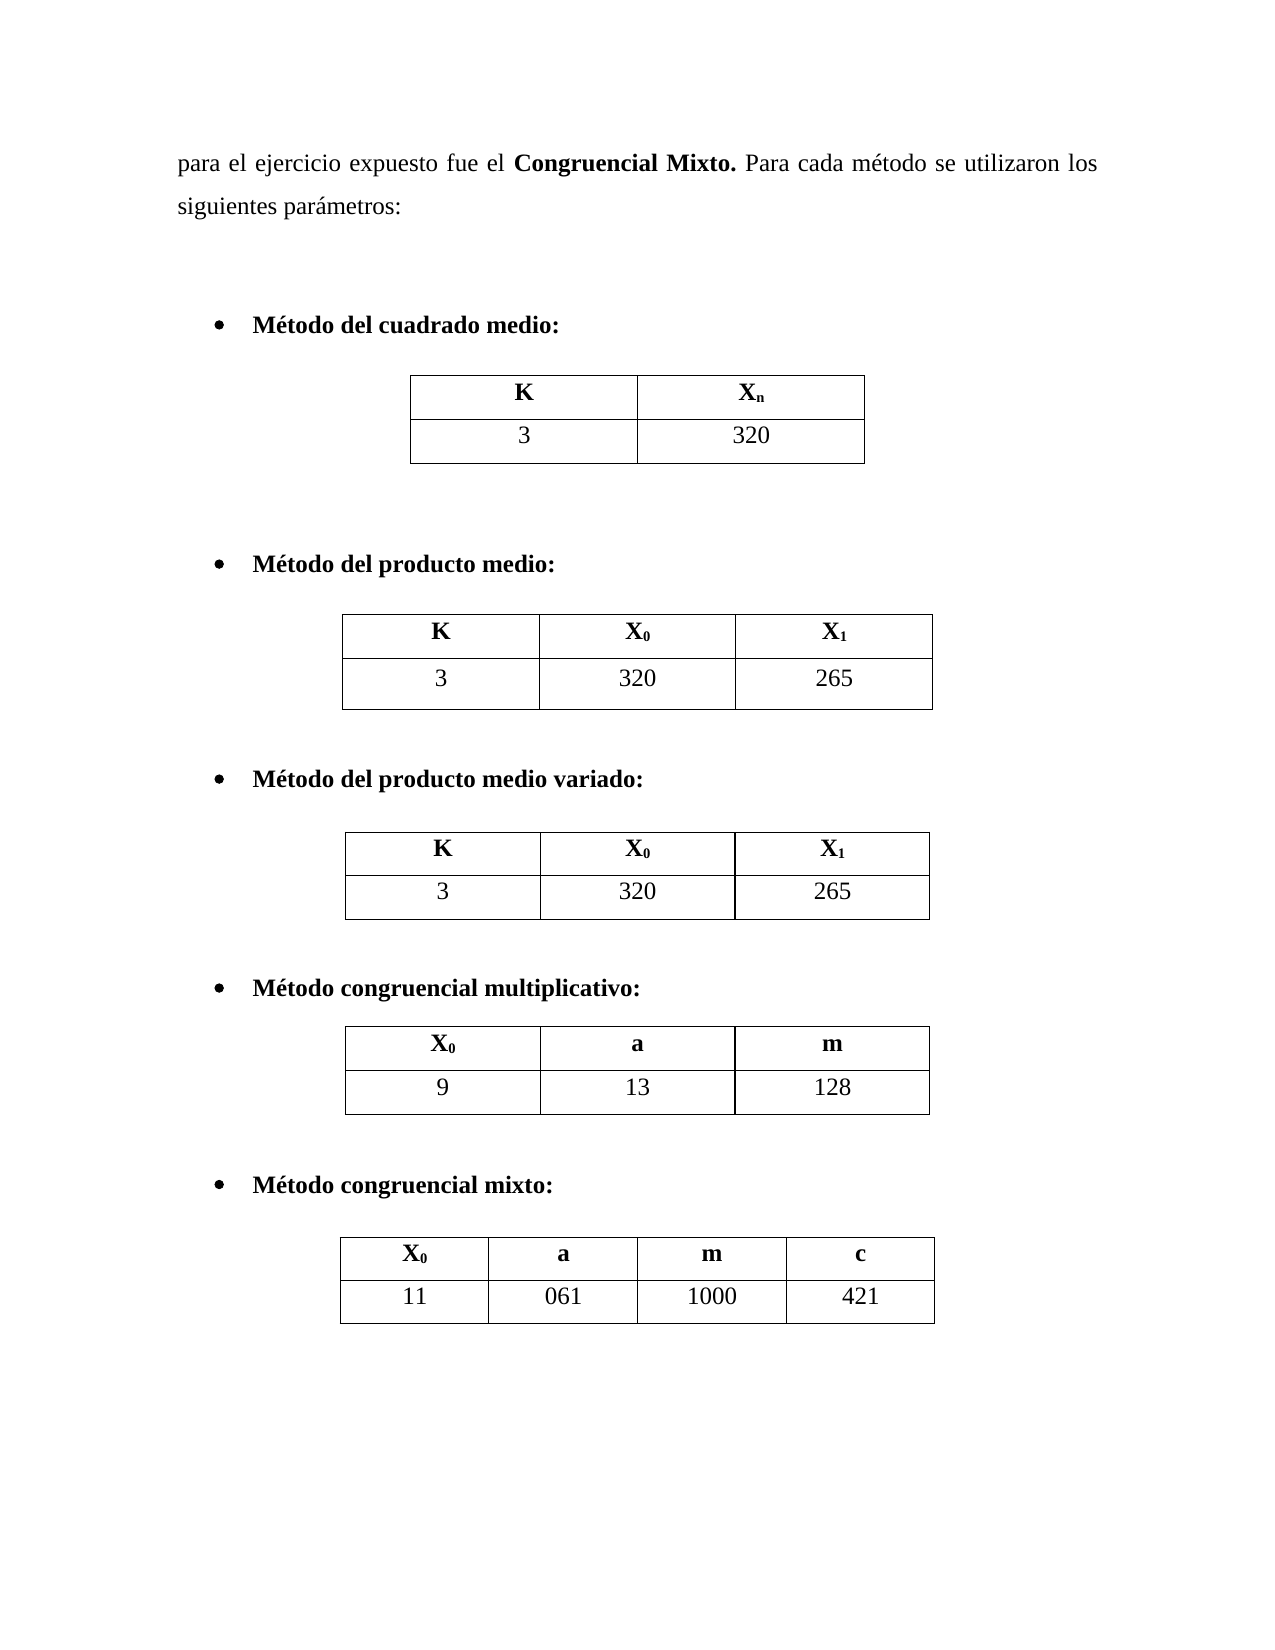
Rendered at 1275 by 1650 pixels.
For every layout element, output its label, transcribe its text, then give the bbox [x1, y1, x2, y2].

table_cell 320 [540, 659, 735, 709]
table_header X1 [736, 615, 932, 658]
list Método congruencial mixto: [215, 1170, 1098, 1199]
table_header m [736, 1027, 929, 1070]
table_cell 1000 [638, 1281, 786, 1323]
table_header X0 [346, 1027, 540, 1070]
table_header c [787, 1238, 934, 1280]
list Método del producto medio: [215, 549, 1098, 578]
list Método del producto medio variado: [215, 764, 1098, 793]
table_header a [541, 1027, 734, 1070]
table_cell 9 [346, 1071, 540, 1114]
table_cell 061 [489, 1281, 637, 1323]
table_header X0 [540, 615, 735, 658]
list Método del cuadrado medio: [215, 310, 1098, 339]
table_cell 13 [541, 1071, 734, 1114]
list Método congruencial multiplicativo: [215, 973, 1098, 1002]
table_cell 421 [787, 1281, 934, 1323]
table_header Xn [638, 376, 864, 419]
table_cell 11 [341, 1281, 488, 1323]
table_cell 320 [638, 420, 864, 463]
table_header X1 [736, 833, 929, 874]
table_cell 265 [736, 659, 932, 709]
table_header K [343, 615, 539, 658]
table_header K [411, 376, 637, 419]
table_header m [638, 1238, 786, 1280]
table_cell 320 [541, 876, 734, 919]
table_cell 3 [343, 659, 539, 709]
table_header a [489, 1238, 637, 1280]
table_cell 265 [736, 876, 929, 919]
table_cell 3 [346, 876, 540, 919]
table_header K [346, 833, 540, 874]
table_cell 128 [736, 1071, 929, 1114]
table_header X0 [341, 1238, 488, 1280]
table_header X0 [541, 833, 734, 874]
table_cell 3 [411, 420, 637, 463]
